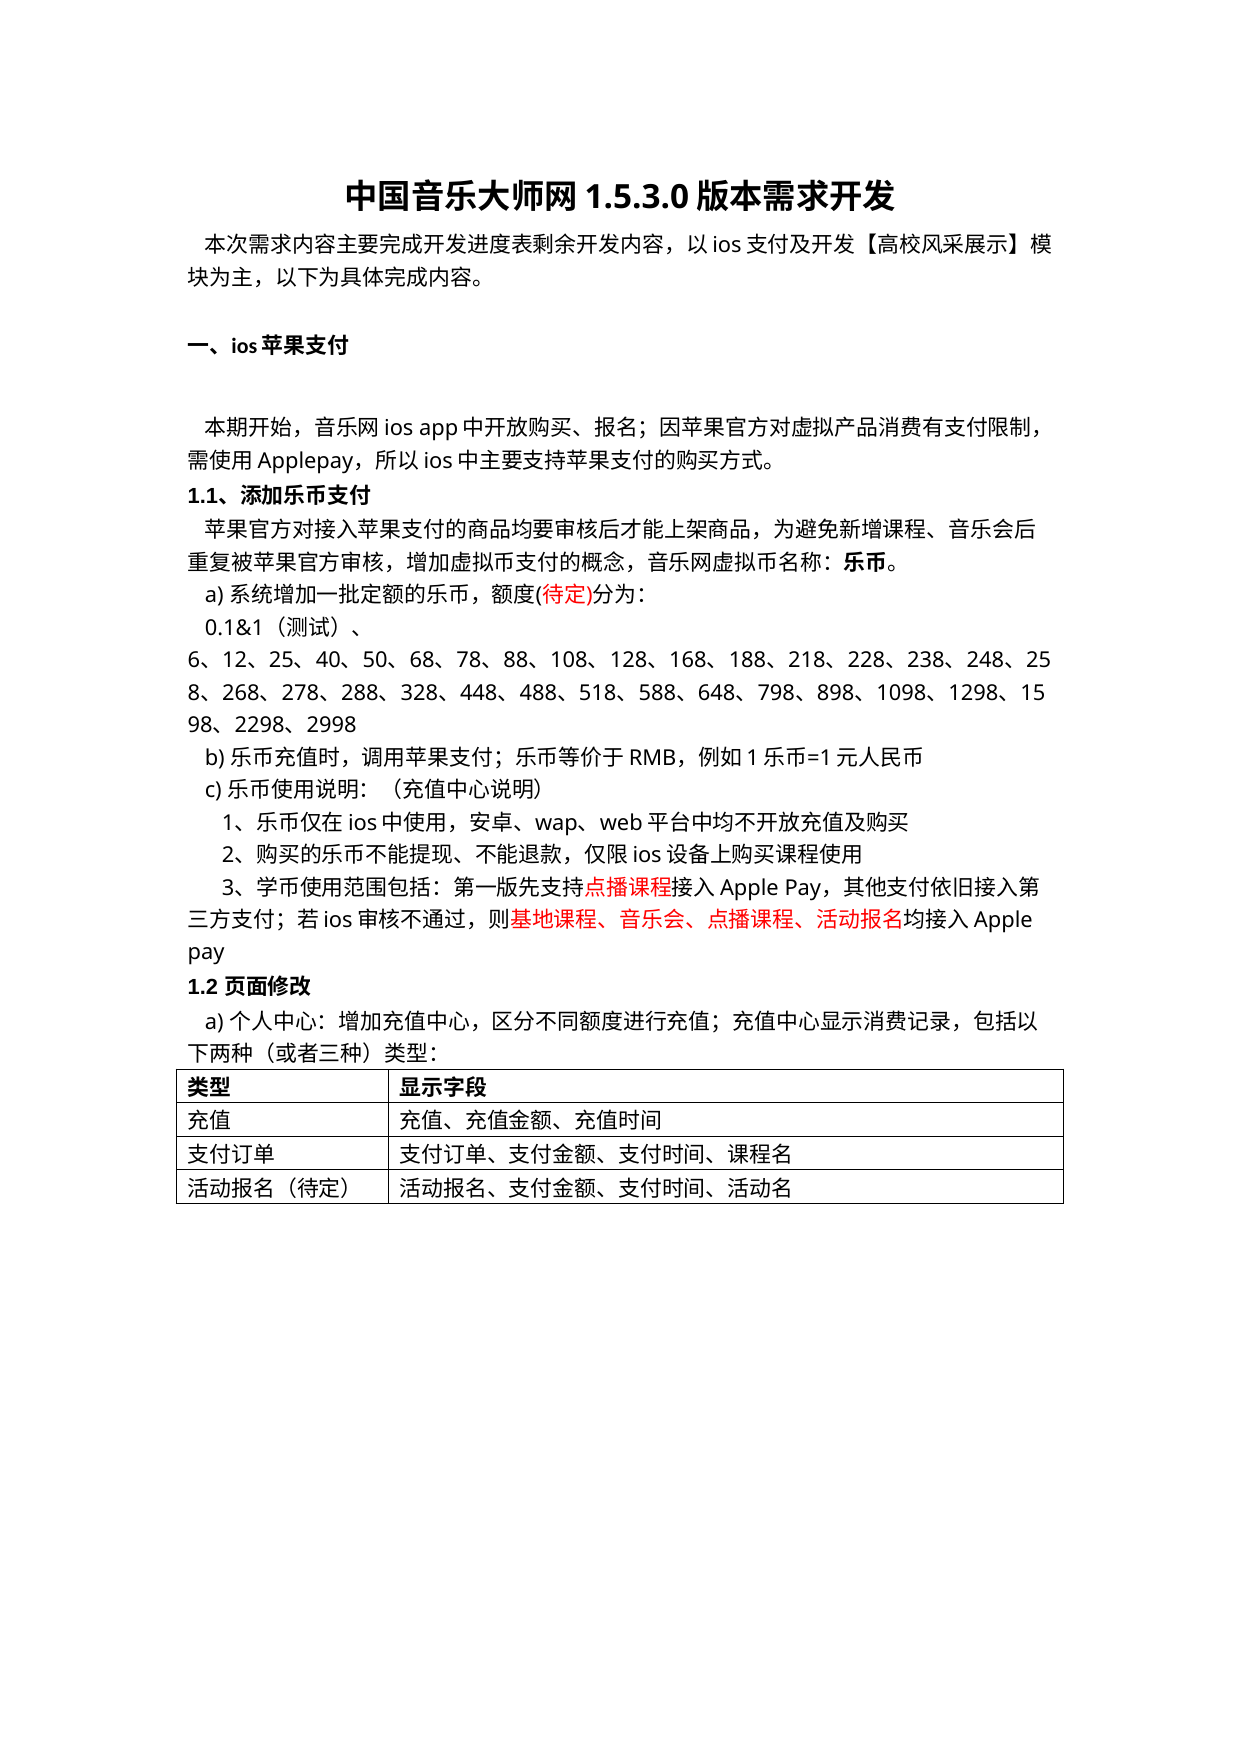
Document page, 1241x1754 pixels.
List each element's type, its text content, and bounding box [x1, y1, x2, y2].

list 1、乐币仅在ios中使用，安卓、wap、web平台中均不开放充值及购买 [187, 804, 1053, 837]
subtitle 一、ios苹果支付 [187, 327, 1053, 360]
table_cell 支付订单 [177, 1137, 388, 1169]
list a) 个人中心：增加充值中心，区分不同额度进行充值；充值中心显示消费记录，包括以下两种（或者三种）类型： [187, 1003, 1053, 1068]
list 2、购买的乐币不能提现、不能退款，仅限ios设备上购买课程使用 [187, 837, 1053, 869]
table_cell 活动报名（待定） [177, 1170, 388, 1203]
table_cell 充值 [177, 1103, 388, 1136]
list b) 乐币充值时，调用苹果支付；乐币等价于RMB，例如1乐币=1元人民币 [187, 739, 1053, 772]
list 0.1&1（测试）、6、12、25、40、50、68、78、88、108、128、168、188、218、228、238、248、258、268、278、288、328、448、488、518、588、648、798、898、1098、1298、1598、2298、2998 [187, 609, 1053, 739]
list 本期开始，音乐网ios app中开放购买、报名；因苹果官方对虚拟产品消费有支付限制，需使用Applepay，所以ios中主要支持苹果支付的购买方式。 [187, 410, 1053, 475]
list 中国音乐大师网1.5.3.0版本需求开发 [187, 162, 1053, 227]
list a) 系统增加一批定额的乐币，额度(待定)分为： [187, 577, 1053, 609]
list 本次需求内容主要完成开发进度表剩余开发内容，以ios支付及开发【高校风采展示】模块为主，以下为具体完成内容。 [187, 227, 1053, 292]
list 3、学币使用范围包括：第一版先支持点播课程接入Apple Pay，其他支付依旧接入第三方支付；若ios审核不通过，则基地课程、音乐会、点播课程、活动报名均接入Apple pay [187, 869, 1053, 967]
list 苹果官方对接入苹果支付的商品均要审核后才能上架商品，为避免新增课程、音乐会后重复被苹果官方审核，增加虚拟币支付的概念，音乐网虚拟币名称：乐币。 [187, 512, 1053, 577]
table_cell 支付订单、支付金额、支付时间、课程名 [389, 1137, 1063, 1169]
list c) 乐币使用说明：（充值中心说明） [187, 772, 1053, 804]
table_header 类型 [177, 1070, 388, 1102]
table_cell 活动报名、支付金额、支付时间、活动名 [389, 1170, 1063, 1203]
table_cell 充值、充值金额、充值时间 [389, 1103, 1063, 1136]
subtitle 1.1、添加乐币支付 [187, 477, 1053, 510]
subtitle 1.2 页面修改 [187, 969, 1053, 1001]
table_header 显示字段 [389, 1070, 1063, 1102]
